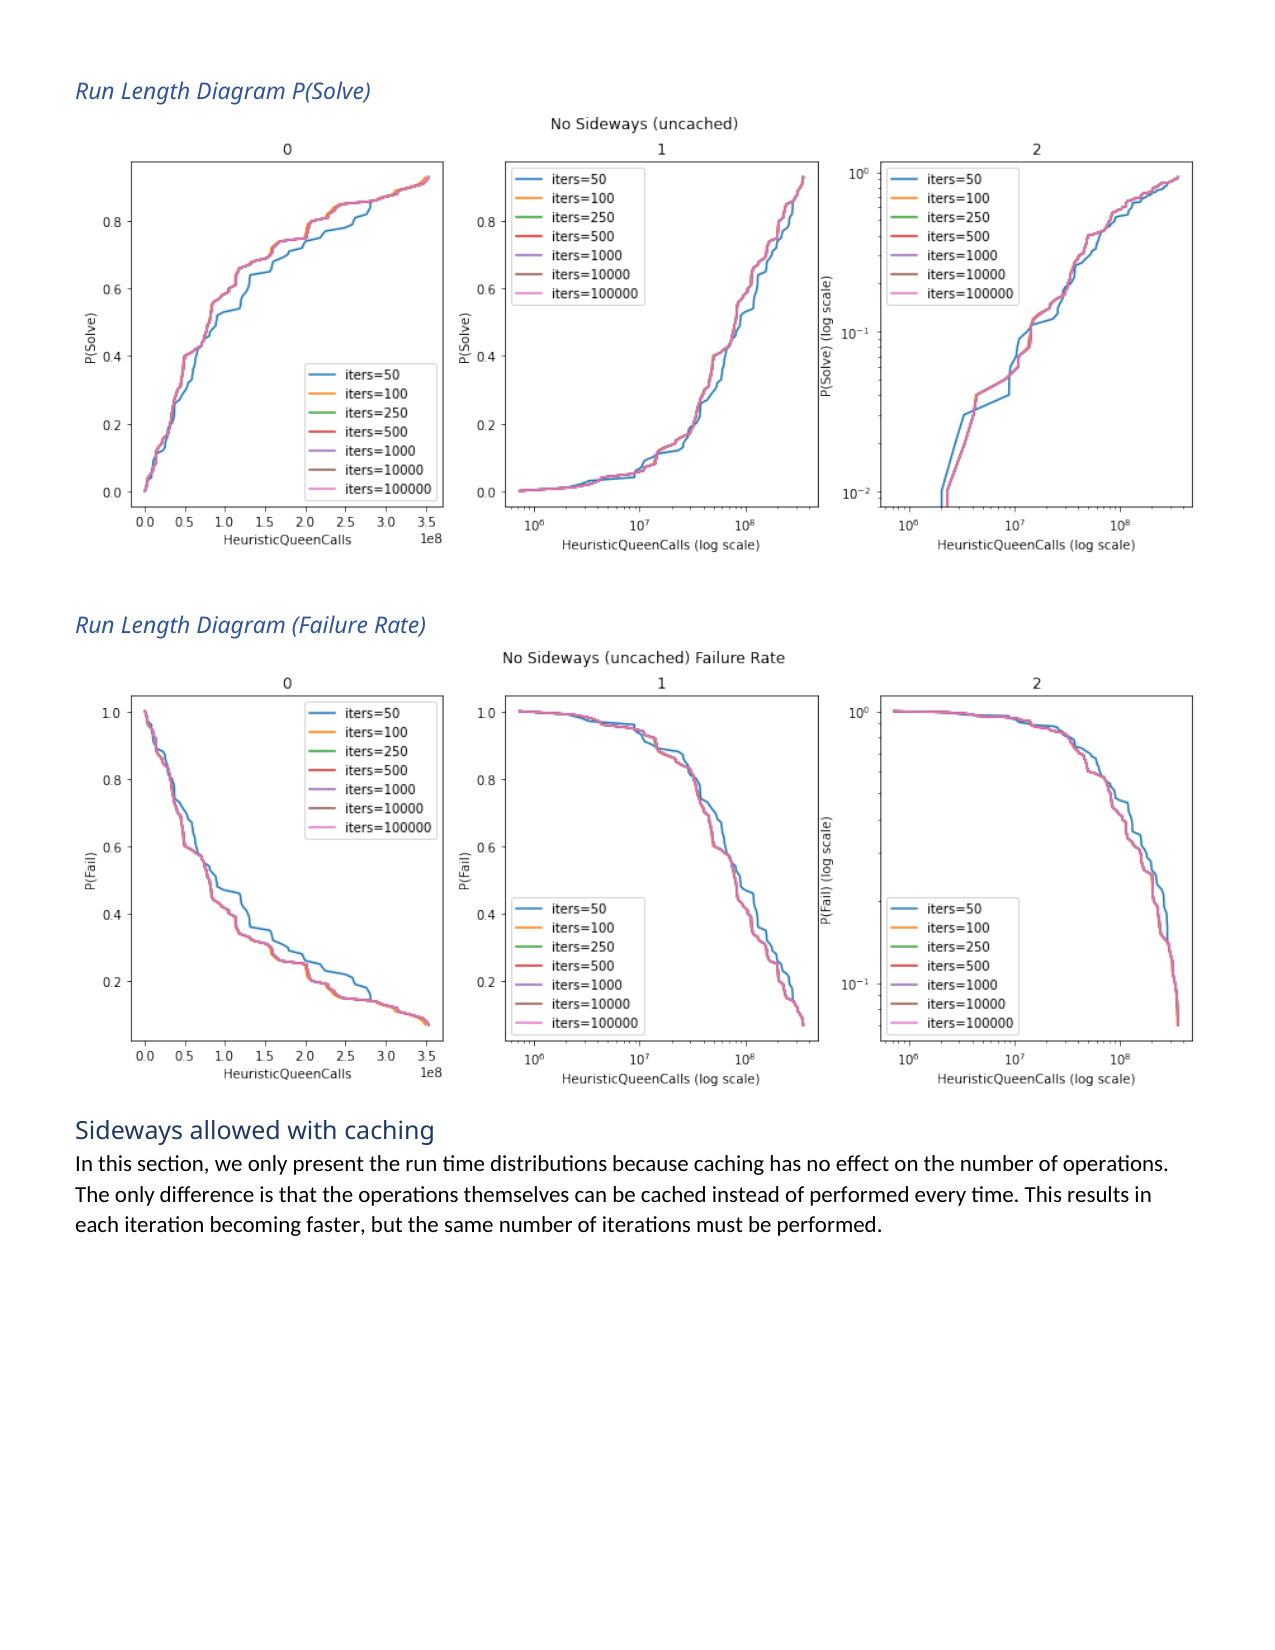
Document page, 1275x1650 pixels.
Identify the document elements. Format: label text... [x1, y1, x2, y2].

subtitle Sideways allowed with caching [75, 1113, 1200, 1147]
text In this section, we only present the run time distributions because caching has no effect on the number of operations. The only difference is that the operations themselves can be cached instead of performed every time. This results in each iteration becoming faster, but the same number of iterations must be performed. [75, 1149, 1200, 1238]
subtitle Run Length Diagram (Failure Rate) [75, 609, 1200, 640]
picture [75, 642, 1200, 1094]
picture [75, 108, 1200, 560]
subtitle Run Length Diagram P(Solve) [75, 75, 1200, 108]
